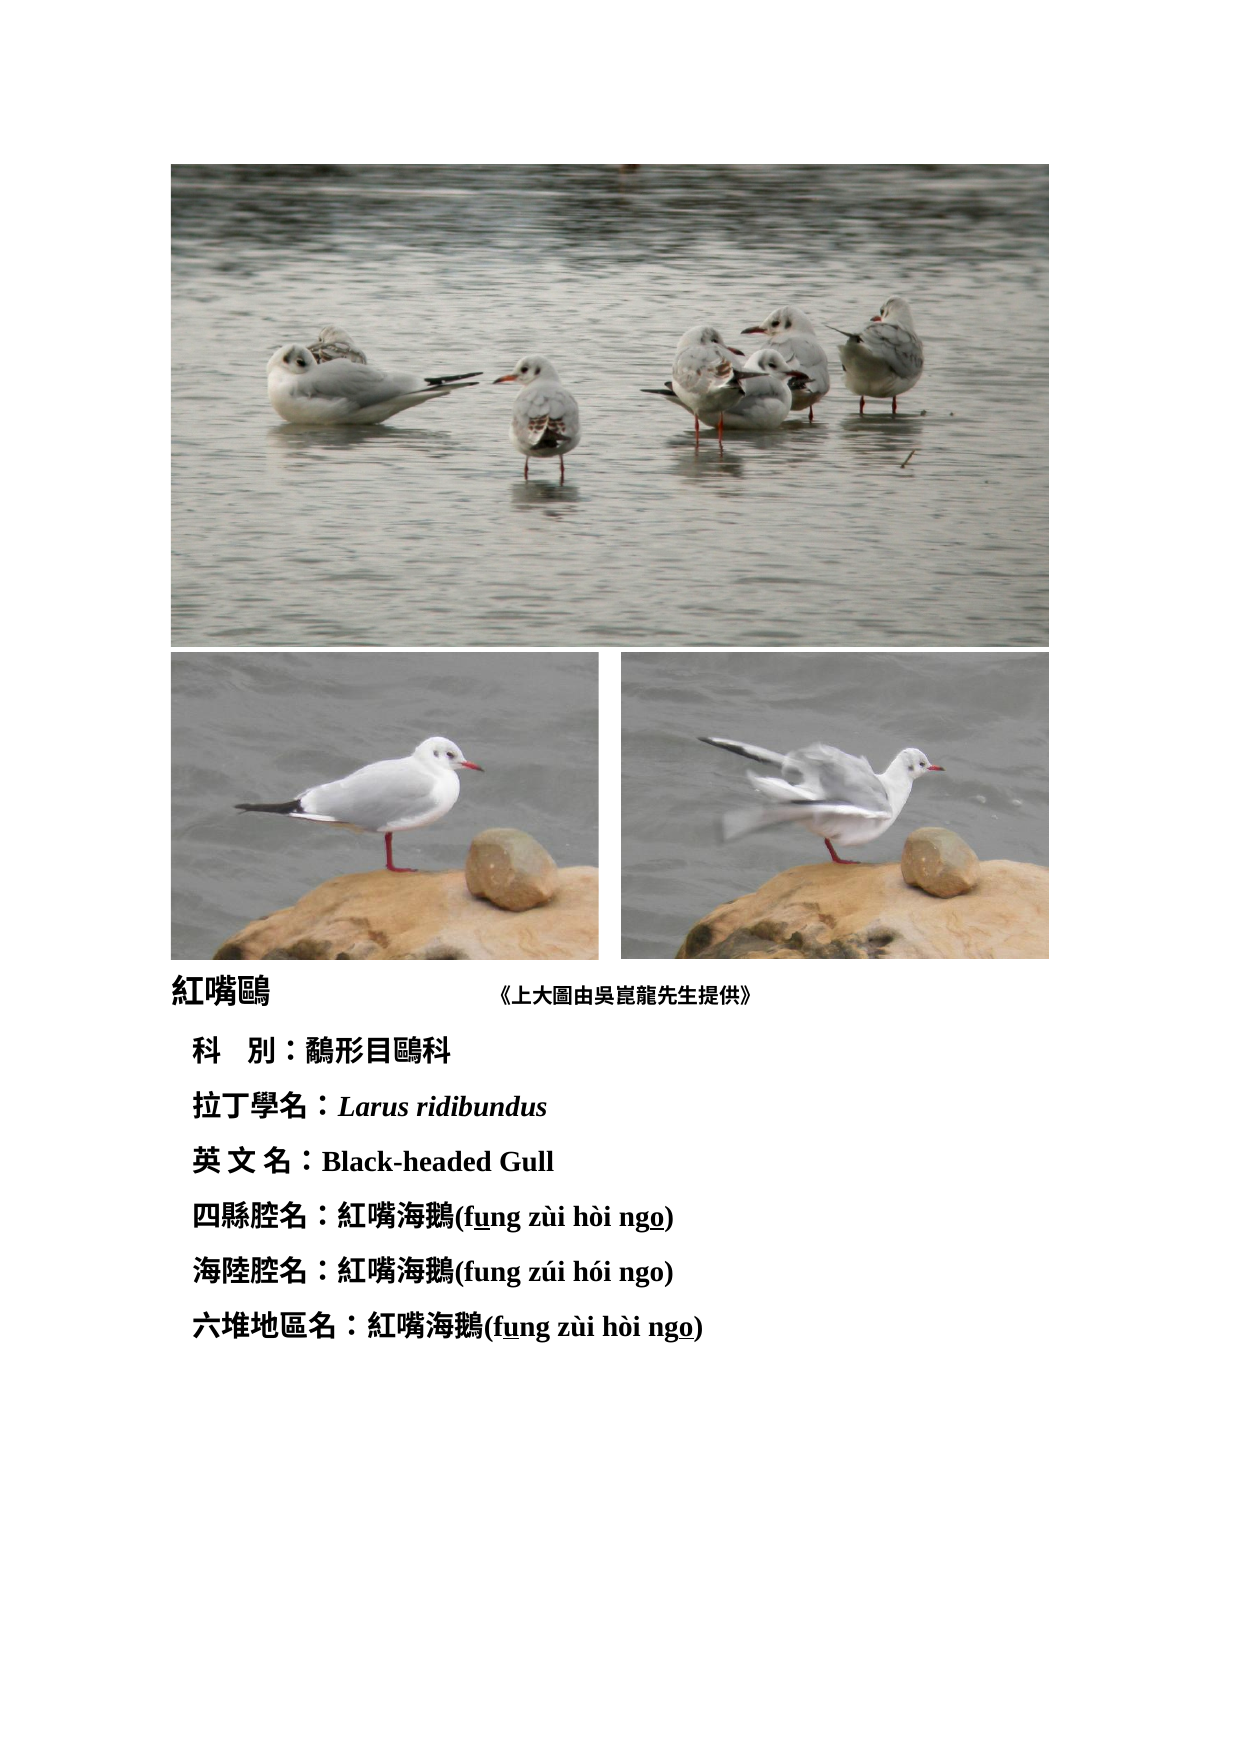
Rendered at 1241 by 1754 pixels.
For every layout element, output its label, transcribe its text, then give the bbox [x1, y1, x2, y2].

picture [170, 652, 599, 960]
table_cell [160, 653, 610, 965]
picture [170, 164, 1049, 647]
table_cell 紅嘴鷗 《上大圖由吳崑龍先生提供》 科 別：鷸形目鷗科 拉丁學名：Larus ridibundus 英 文 名：Black-headed Gull 四縣腔名：紅嘴海鵝(fung zùi hòi ngo) 海陸腔名：紅嘴海鵝(fung zúi hói ngo) 六堆地區名：紅嘴海鵝(fung zùi hòi ngo) [160, 965, 1060, 1353]
table_cell [610, 653, 1060, 965]
picture [621, 652, 1049, 959]
table_header [160, 165, 1060, 653]
